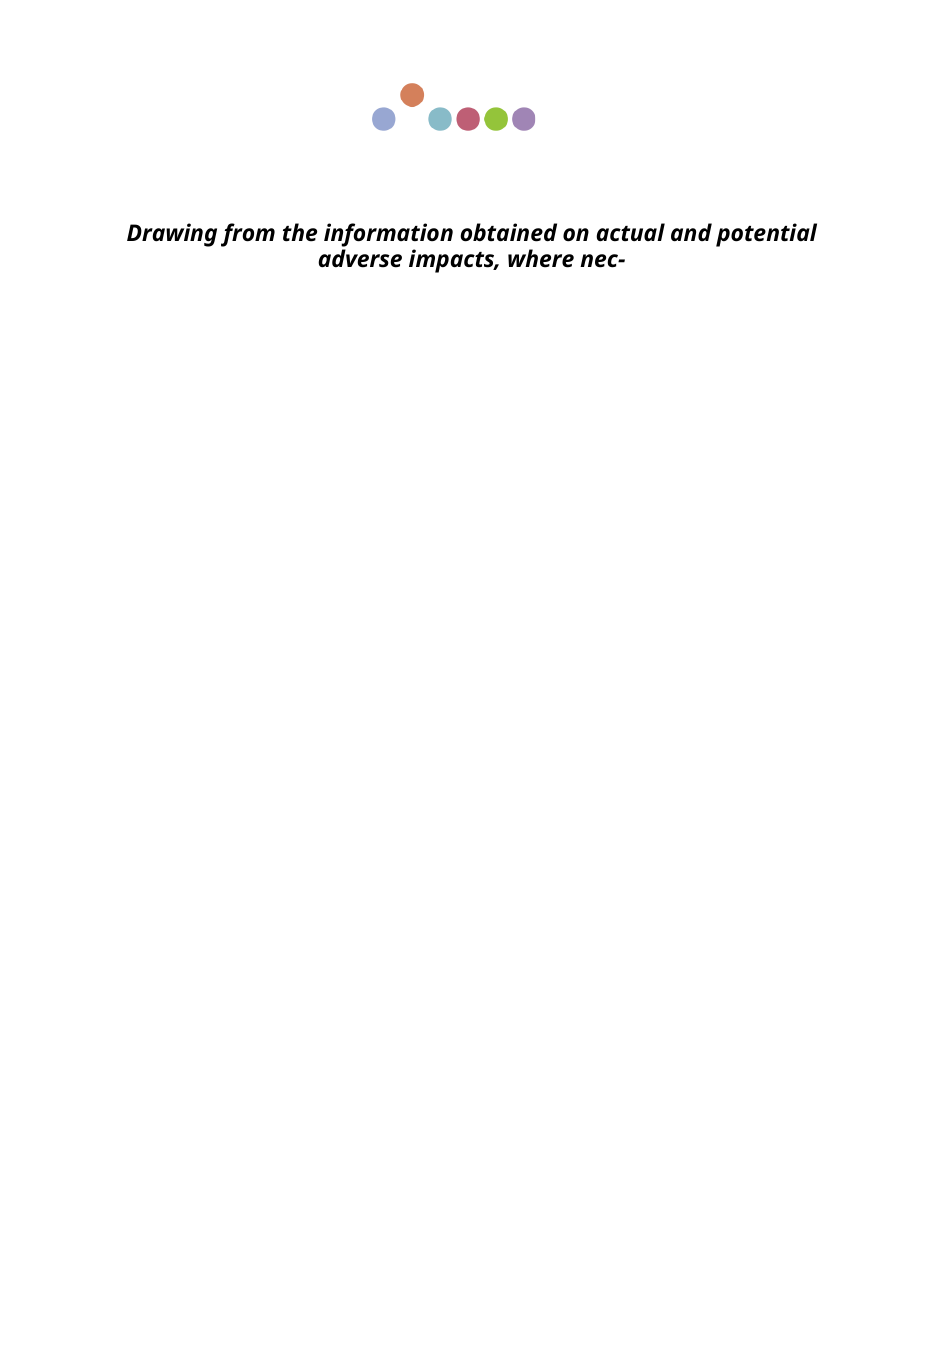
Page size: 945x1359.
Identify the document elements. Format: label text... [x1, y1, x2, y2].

text Drawing from the information obtained on actual and potential adverse impacts, where nec- [88, 220, 855, 272]
picture [371, 81, 536, 132]
